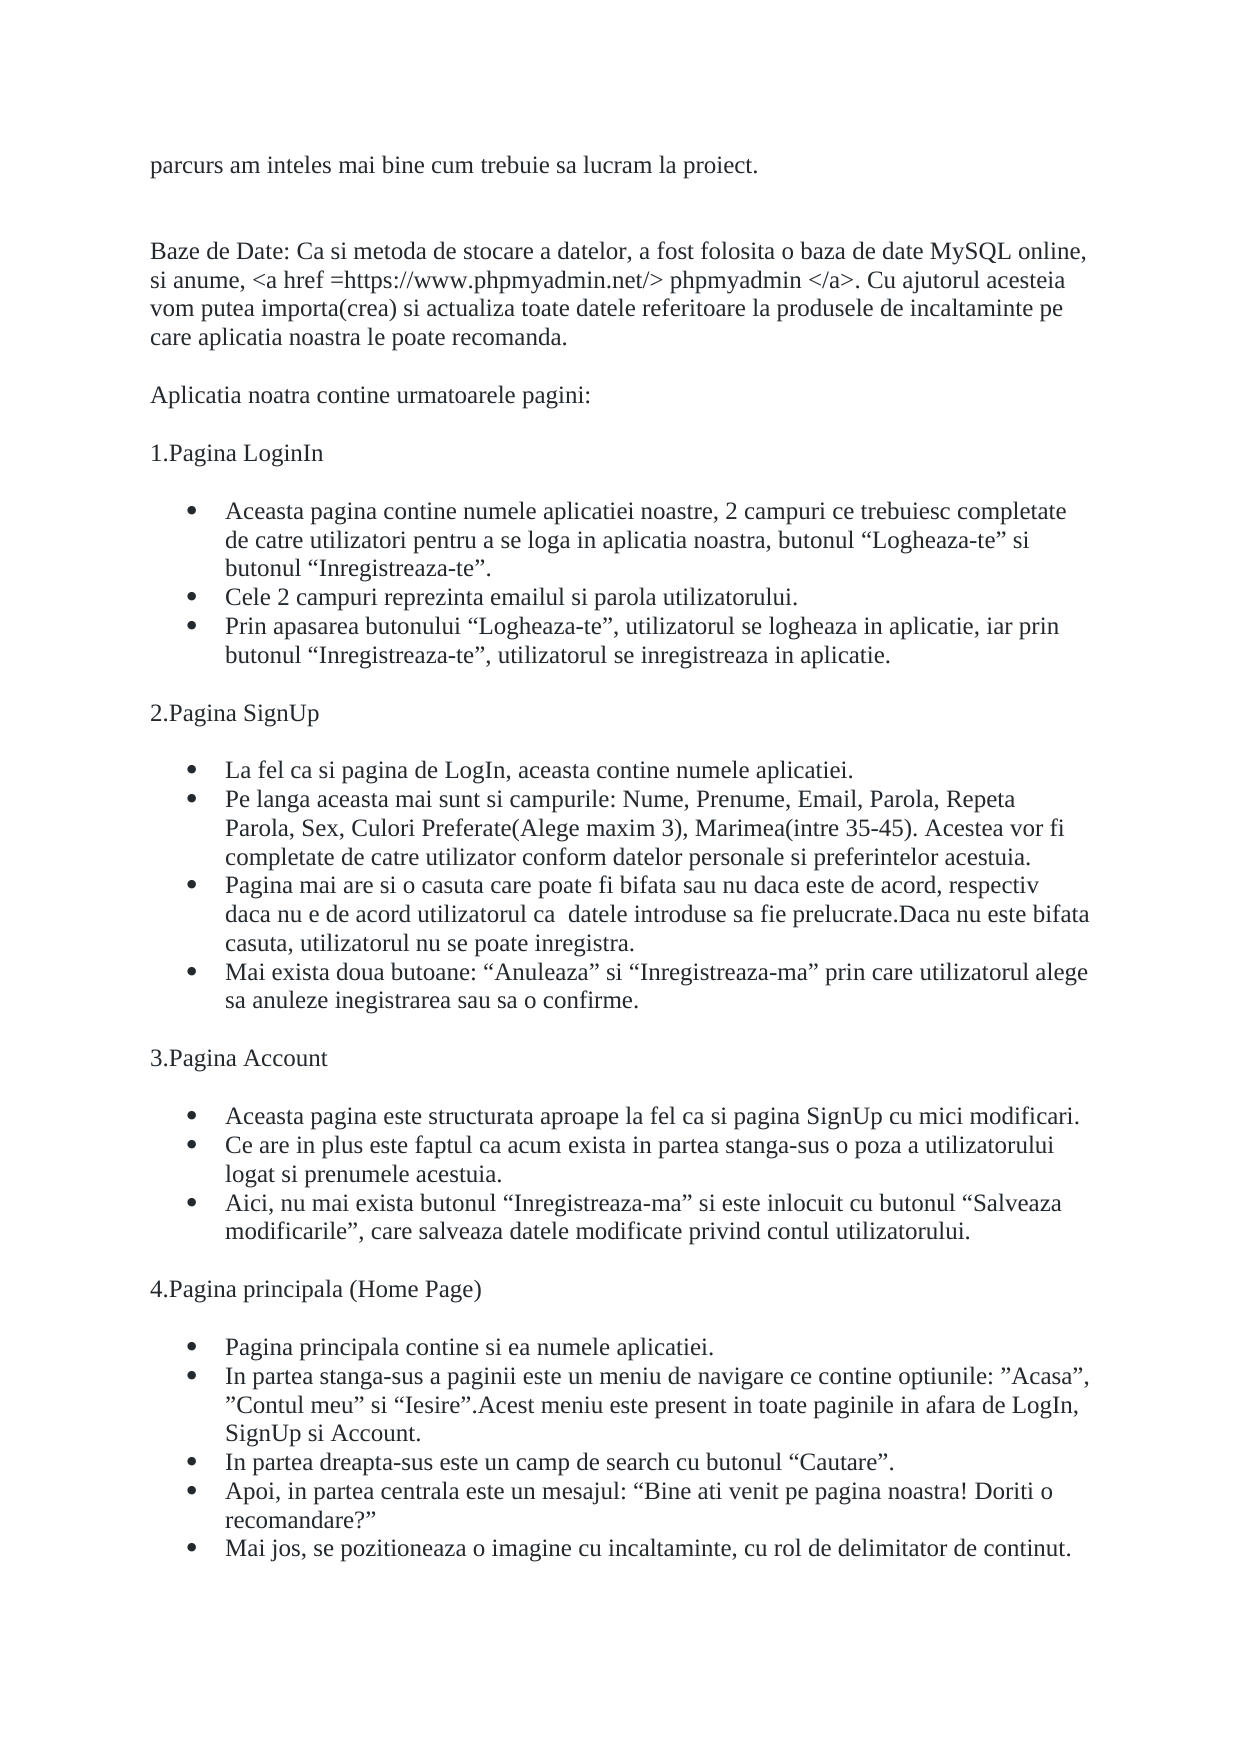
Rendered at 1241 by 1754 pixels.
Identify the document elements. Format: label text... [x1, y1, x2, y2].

text 2.Pagina SignUp [150, 698, 1090, 726]
text Aplicatia noatra contine urmatoarele pagini: [150, 380, 1090, 409]
list Mai jos, se pozitioneaza o imagine cu incaltaminte, cu rol de delimitator de continut. [187, 1533, 1090, 1562]
list In partea stanga-sus a paginii este un meniu de navigare ce contine optiunile: ”Acasa”, ”Contul meu” si “Iesire”.Acest meniu este present in toate paginile in afara de LogIn, SignUp si Account. [187, 1361, 1090, 1447]
list Aceasta pagina este structurata aproape la fel ca si pagina SignUp cu mici modificari. [187, 1101, 1090, 1130]
list In partea dreapta-sus este un camp de search cu butonul “Cautare”. [187, 1447, 1090, 1476]
list Pagina mai are si o casuta care poate fi bifata sau nu daca este de acord, respectiv daca nu e de acord utilizatorul ca datele introduse sa fie prelucrate.Daca nu este bifata casuta, utilizatorul nu se poate inregistra. [187, 871, 1090, 957]
list Aici, nu mai exista butonul “Inregistreaza-ma” si este inlocuit cu butonul “Salveaza modificarile”, care salveaza datele modificate privind contul utilizatorului. [187, 1188, 1090, 1245]
text 3.Pagina Account [150, 1043, 1090, 1072]
text 4.Pagina principala (Home Page) [150, 1274, 1090, 1303]
text Baze de Date: Ca si metoda de stocare a datelor, a fost folosita o baza de date MySQL online, si anume, <a href =https://www.phpmyadmin.net/> phpmyadmin </a>. Cu ajutorul acesteia vom putea importa(crea) si actualiza toate datele referitoare la produsele de incaltaminte pe care aplicatia noastra le poate recomanda. [150, 236, 1090, 351]
list Mai exista doua butoane: “Anuleaza” si “Inregistreaza-ma” prin care utilizatorul alege sa anuleze inegistrarea sau sa o confirme. [187, 957, 1090, 1014]
list La fel ca si pagina de LogIn, aceasta contine numele aplicatiei. [187, 756, 1090, 784]
list Ce are in plus este faptul ca acum exista in partea stanga-sus o poza a utilizatorului logat si prenumele acestuia. [187, 1130, 1090, 1188]
list Prin apasarea butonului “Logheaza-te”, utilizatorul se logheaza in aplicatie, iar prin butonul “Inregistreaza-te”, utilizatorul se inregistreaza in aplicatie. [187, 611, 1090, 668]
list Aceasta pagina contine numele aplicatiei noastre, 2 campuri ce trebuiesc completate de catre utilizatori pentru a se loga in aplicatia noastra, butonul “Logheaza-te” si butonul “Inregistreaza-te”. [187, 496, 1090, 582]
list Apoi, in partea centrala este un mesajul: “Bine ati venit pe pagina noastra! Doriti o recomandare?” [187, 1476, 1090, 1533]
list Pagina principala contine si ea numele aplicatiei. [187, 1332, 1090, 1361]
list Pe langa aceasta mai sunt si campurile: Nume, Prenume, Email, Parola, Repeta Parola, Sex, Culori Preferate(Alege maxim 3), Marimea(intre 35-45). Acestea vor fi completate de catre utilizator conform datelor personale si preferintelor acestuia. [187, 784, 1090, 871]
text 1.Pagina LoginIn [150, 438, 1090, 467]
list Cele 2 campuri reprezinta emailul si parola utilizatorului. [187, 582, 1090, 611]
